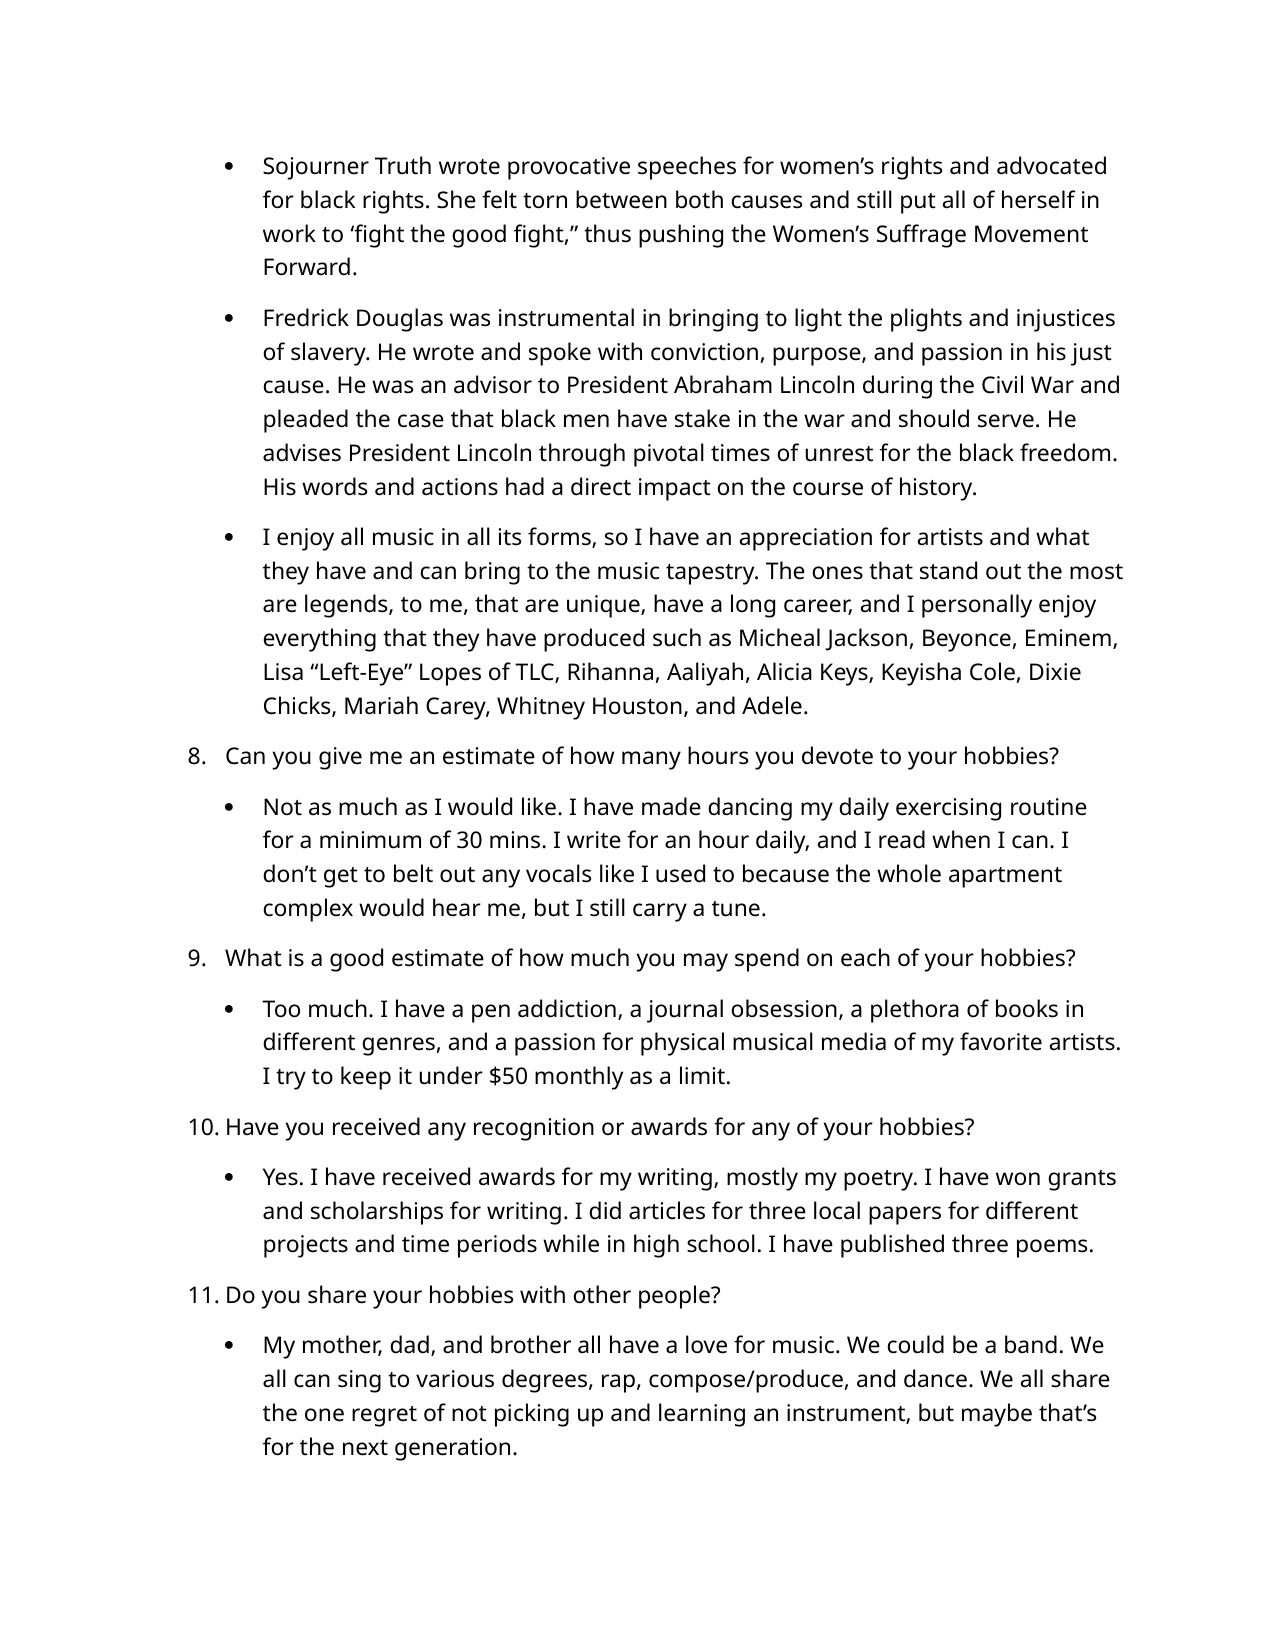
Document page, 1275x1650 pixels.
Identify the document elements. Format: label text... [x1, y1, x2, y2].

list What is a good estimate of how much you may spend on each of your hobbies? [187, 942, 1125, 973]
list Fredrick Douglas was instrumental in bringing to light the plights and injustices of slavery. He wrote and spoke with conviction, purpose, and passion in his just cause. He was an advisor to President Abraham Lincoln during the Civil War and pleaded the case that black men have stake in the war and should serve. He advises President Lincoln through pivotal times of unrest for the black freedom. His words and actions had a direct impact on the course of history. [225, 302, 1125, 502]
list I enjoy all music in all its forms, so I have an appreciation for artists and what they have and can bring to the music tapestry. The ones that stand out the most are legends, to me, that are unique, have a long career, and I personally enjoy everything that they have produced such as Micheal Jackson, Beyonce, Eminem, Lisa “Left-Eye” Lopes of TLC, Rihanna, Aaliyah, Alicia Keys, Keyisha Cole, Dixie Chicks, Mariah Carey, Whitney Houston, and Adele. [225, 521, 1125, 721]
list Can you give me an estimate of how many hours you devote to your hobbies? [187, 740, 1125, 771]
list Sojourner Truth wrote provocative speeches for women’s rights and advocated for black rights. She felt torn between both causes and still put all of herself in work to ‘fight the good fight,” thus pushing the Women’s Suffrage Movement Forward. [225, 150, 1125, 282]
list Too much. I have a pen addiction, a journal obsession, a plethora of books in different genres, and a passion for physical musical media of my favorite artists. I try to keep it under $50 monthly as a limit. [225, 992, 1125, 1091]
list Have you received any recognition or awards for any of your hobbies? [187, 1110, 1125, 1142]
list Yes. I have received awards for my writing, mostly my poetry. I have won grants and scholarships for writing. I did articles for three local papers for different projects and time periods while in high school. I have published three poems. [225, 1161, 1125, 1259]
list My mother, dad, and brother all have a love for music. We could be a band. We all can sing to various degrees, rap, compose/produce, and dance. We all share the one regret of not picking up and learning an instrument, but maybe that’s for the next generation. [225, 1329, 1125, 1462]
list Not as much as I would like. I have made dancing my daily exercising routine for a minimum of 30 mins. I write for an hour daily, and I read when I can. I don’t get to belt out any vocals like I used to because the whole apartment complex would hear me, but I still carry a tune. [225, 790, 1125, 923]
list Do you share your hobbies with other people? [187, 1279, 1125, 1310]
